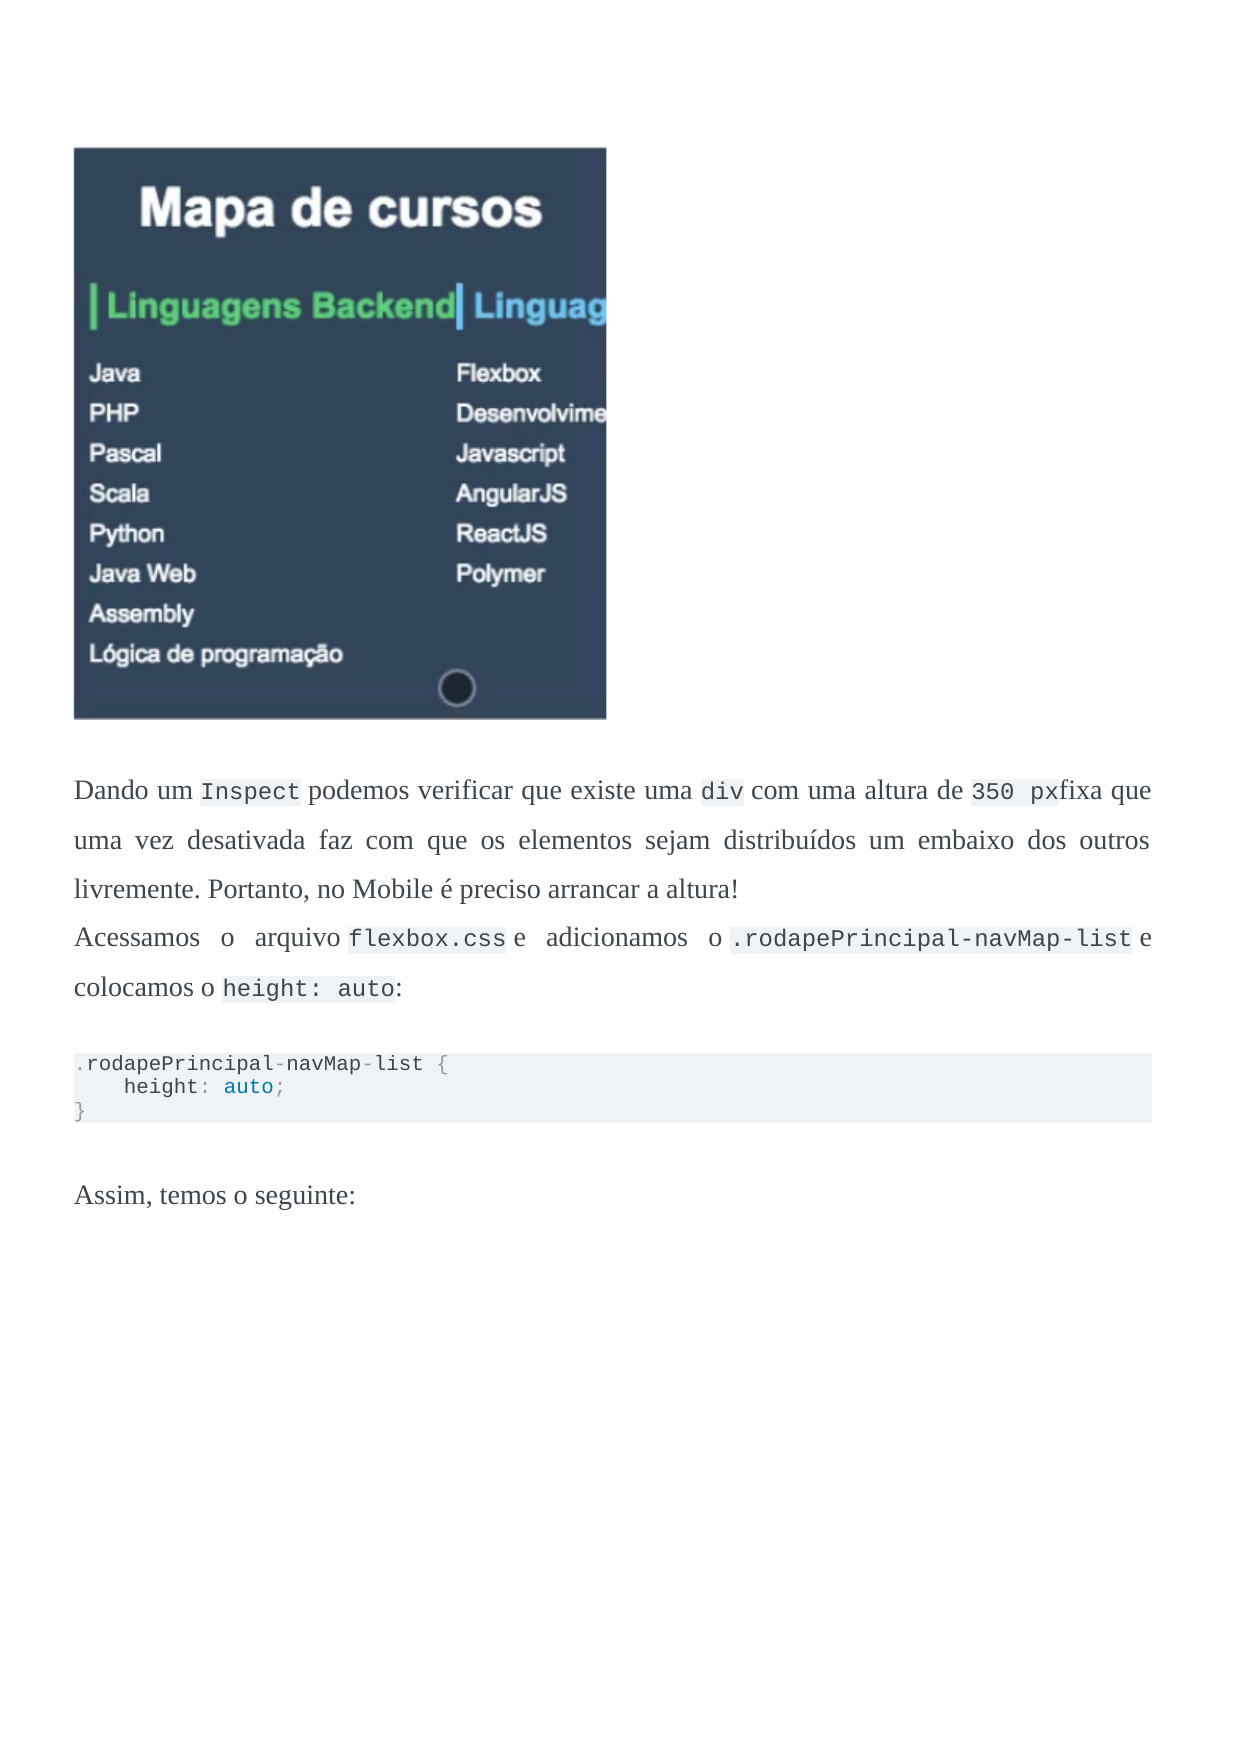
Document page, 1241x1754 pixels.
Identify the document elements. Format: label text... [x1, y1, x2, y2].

text Acessamos o arquivo flexbox.css e adicionamos o .rodapePrincipal-navMap-list e colocamos o height: auto: [74, 905, 1152, 1003]
text Assim, temos o seguinte: [74, 1161, 1152, 1210]
picture [73, 147, 607, 720]
text Dando um Inspect podemos verificar que existe uma div com uma altura de 350 pxfixa que uma vez desativada faz com que os elementos sejam distribuídos um embaixo dos outros livremente. Portanto, no Mobile é preciso arrancar a altura! [74, 757, 1152, 905]
text .rodapePrincipal-navMap-list { [74, 1053, 1152, 1076]
text } [74, 1100, 1152, 1123]
text height: auto; [74, 1076, 1152, 1100]
